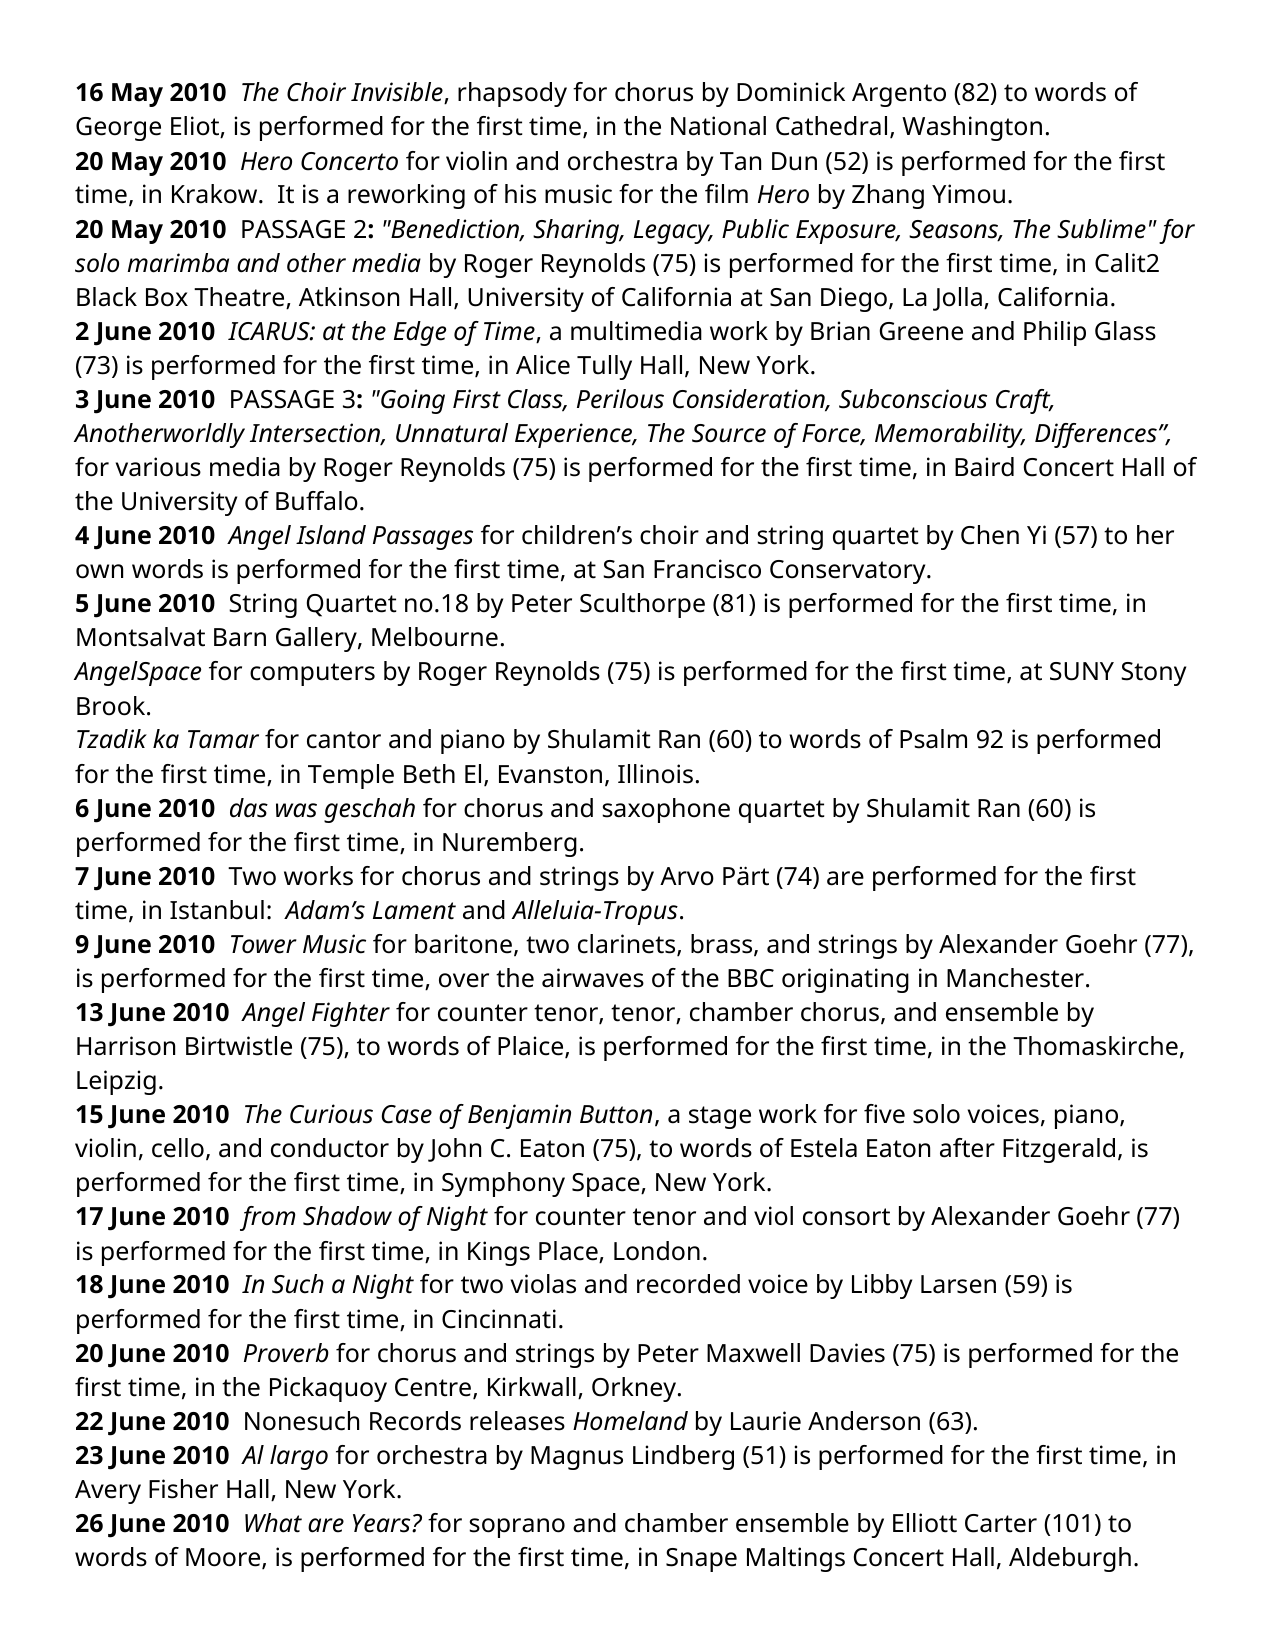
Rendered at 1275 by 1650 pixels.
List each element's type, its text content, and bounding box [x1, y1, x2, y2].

text 20 May 2010 Hero Concerto for violin and orchestra by Tan Dun (52) is performed for the first time, in Krakow. It is a reworking of his music for the film Hero by Zhang Yimou. [75, 143, 1200, 211]
text 2 June 2010 ICARUS: at the Edge of Time, a multimedia work by Brian Greene and Philip Glass (73) is performed for the first time, in Alice Tully Hall, New York. [75, 313, 1200, 382]
text 6 June 2010 das was geschah for chorus and saxophone quartet by Shulamit Ran (60) is performed for the first time, in Nuremberg. [75, 790, 1200, 858]
text 20 May 2010 PASSAGE 2: "Benediction, Sharing, Legacy, Public Exposure, Seasons, The Sublime" for solo marimba and other media by Roger Reynolds (75) is performed for the first time, in Calit2 Black Box Theatre, Atkinson Hall, University of California at San Diego, La Jolla, California. [75, 211, 1200, 313]
text 22 June 2010 Nonesuch Records releases Homeland by Laurie Anderson (63). [75, 1403, 1200, 1437]
text 4 June 2010 Angel Island Passages for children’s choir and string quartet by Chen Yi (57) to her own words is performed for the first time, at San Francisco Conservatory. [75, 518, 1200, 586]
text 5 June 2010 String Quartet no.18 by Peter Sculthorpe (81) is performed for the first time, in Montsalvat Barn Gallery, Melbourne. [75, 586, 1200, 654]
text 16 May 2010 The Choir Invisible, rhapsody for chorus by Dominick Argento (82) to words of George Eliot, is performed for the first time, in the National Cathedral, Washington. [75, 75, 1200, 143]
text 18 June 2010 In Such a Night for two violas and recorded voice by Libby Larsen (59) is performed for the first time, in Cincinnati. [75, 1267, 1200, 1335]
text 15 June 2010 The Curious Case of Benjamin Button, a stage work for five solo voices, piano, violin, cello, and conductor by John C. Eaton (75), to words of Estela Eaton after Fitzgerald, is performed for the first time, in Symphony Space, New York. [75, 1097, 1200, 1199]
text AngelSpace for computers by Roger Reynolds (75) is performed for the first time, at SUNY Stony Brook. [75, 654, 1200, 722]
text 9 June 2010 Tower Music for baritone, two clarinets, brass, and strings by Alexander Goehr (77), is performed for the first time, over the airwaves of the BBC originating in Manchester. [75, 927, 1200, 995]
text 13 June 2010 Angel Fighter for counter tenor, tenor, chamber chorus, and ensemble by Harrison Birtwistle (75), to words of Plaice, is performed for the first time, in the Thomaskirche, Leipzig. [75, 995, 1200, 1097]
text 23 June 2010 Al largo for orchestra by Magnus Lindberg (51) is performed for the first time, in Avery Fisher Hall, New York. [75, 1437, 1200, 1506]
text 20 June 2010 Proverb for chorus and strings by Peter Maxwell Davies (75) is performed for the first time, in the Pickaquoy Centre, Kirkwall, Orkney. [75, 1335, 1200, 1403]
text 7 June 2010 Two works for chorus and strings by Arvo Pärt (74) are performed for the first time, in Istanbul: Adam’s Lament and Alleluia-Tropus. [75, 858, 1200, 927]
text Tzadik ka Tamar for cantor and piano by Shulamit Ran (60) to words of Psalm 92 is performed for the first time, in Temple Beth El, Evanston, Illinois. [75, 722, 1200, 790]
text 3 June 2010 PASSAGE 3: "Going First Class, Perilous Consideration, Subconscious Craft, Anotherworldly Intersection, Unnatural Experience, The Source of Force, Memorability, Differences”, for various media by Roger Reynolds (75) is performed for the first time, in Baird Concert Hall of the University of Buffalo. [75, 382, 1200, 518]
